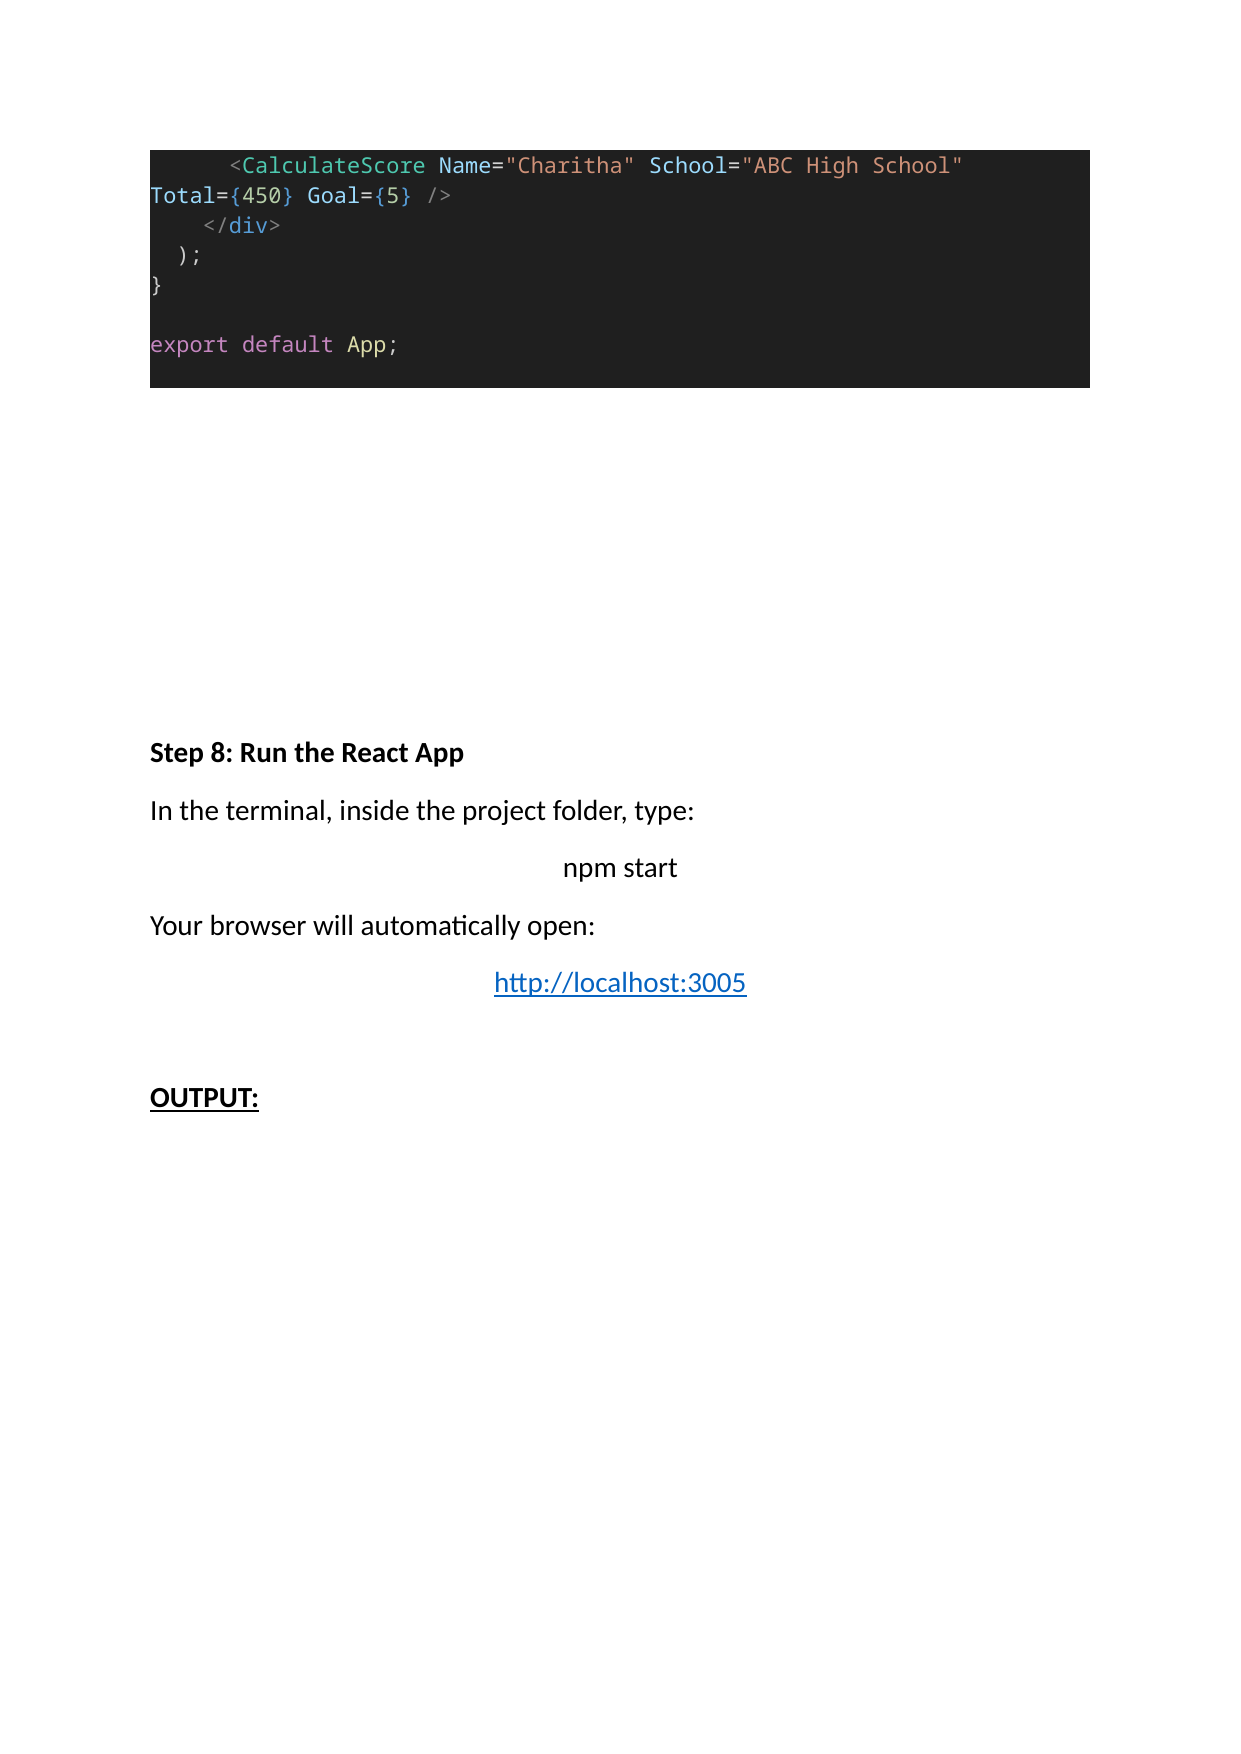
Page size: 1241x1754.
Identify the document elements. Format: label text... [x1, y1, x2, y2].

text Your browser will automatically open: [150, 907, 1090, 942]
text </div> [150, 209, 1090, 239]
text http://localhost:3005 [150, 964, 1090, 1000]
text In the terminal, inside the project folder, type: [150, 792, 1090, 827]
text ); [150, 239, 1090, 269]
text } [150, 269, 1090, 299]
text <CalculateScore Name="Charitha" School="ABC High School" Total={450} Goal={5} /> [150, 150, 1090, 209]
text OUTPUT: [150, 1079, 1090, 1115]
text export default App; [150, 329, 1090, 358]
text Step 8: Run the React App [150, 734, 1090, 769]
text npm start [150, 849, 1090, 885]
